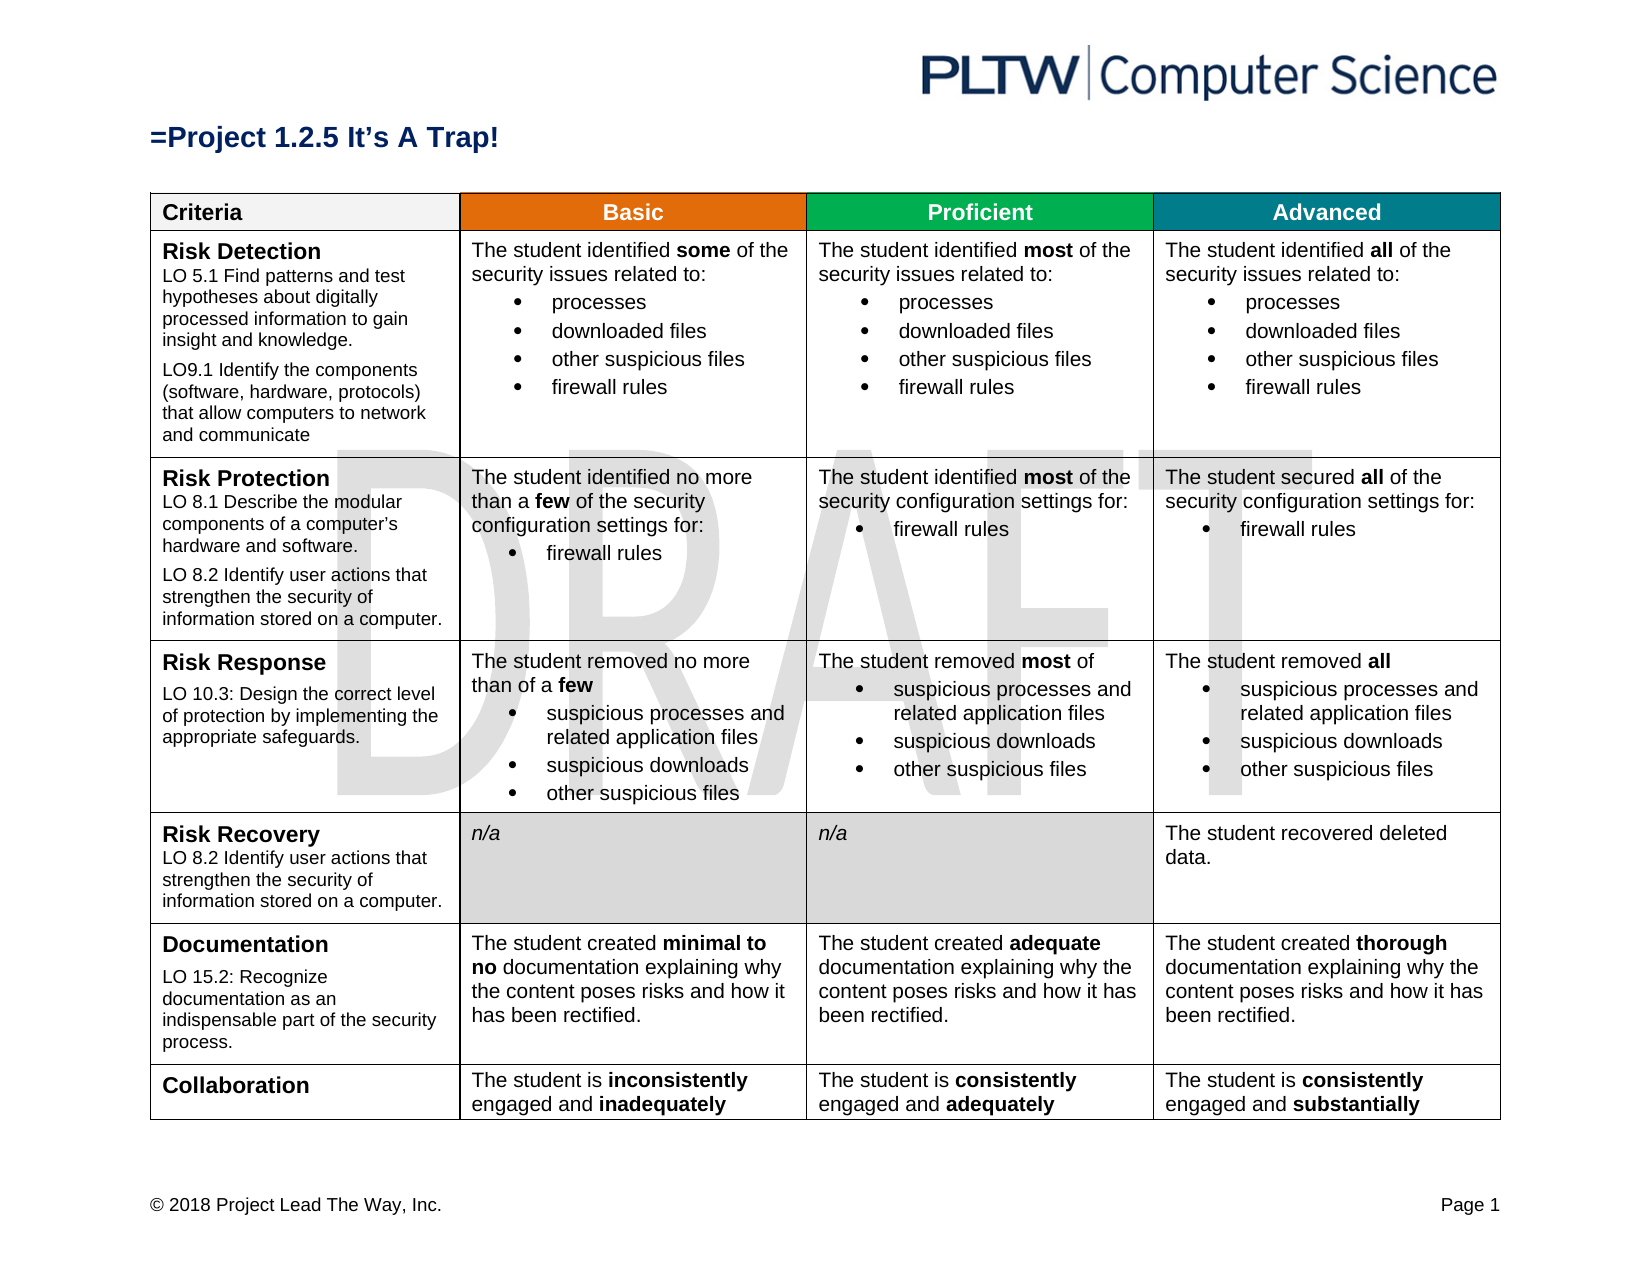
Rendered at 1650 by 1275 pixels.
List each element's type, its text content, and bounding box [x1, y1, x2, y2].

table_header Advanced [1154, 194, 1500, 230]
table_cell The student removed no more than of a few suspicious processes and related application files suspicious downloads other suspicious files [461, 641, 806, 812]
table_cell The student removed most of suspicious processes and related application files suspicious downloads other suspicious files [807, 641, 1153, 812]
table_header Basic [461, 194, 806, 230]
table_cell The student secured all of the security configuration settings for: firewall rules [1154, 458, 1500, 640]
table_cell The student created thorough documentation explaining why the content poses risks and how it has been rectified. [1154, 924, 1500, 1063]
table_cell n/a [807, 813, 1153, 923]
table_header Proficient [807, 194, 1153, 230]
table_cell n/a [461, 813, 806, 923]
table_cell Documentation LO 15.2: Recognize documentation as an indispensable part of the security process. [151, 924, 459, 1063]
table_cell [1154, 1065, 1500, 1118]
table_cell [151, 1065, 459, 1118]
table_cell Risk Protection LO 8.1 Describe the modular components of a computer’s hardware and software. LO 8.2 Identify user actions that strengthen the security of information stored on a computer. [151, 458, 459, 640]
table_cell The student removed all suspicious processes and related application files suspicious downloads other suspicious files [1154, 641, 1500, 812]
table_cell Risk Detection LO 5.1 Find patterns and test hypotheses about digitally processed information to gain insight and knowledge. LO9.1 Identify the components (software, hardware, protocols) that allow computers to network and communicate [151, 231, 459, 457]
table_cell The student identified no more than a few of the security configuration settings for: firewall rules [461, 458, 806, 640]
table_cell The student created adequate documentation explaining why the content poses risks and how it has been rectified. [807, 924, 1153, 1063]
table_cell Risk Response LO 10.3: Design the correct level of protection by implementing the appropriate safeguards. [151, 641, 459, 812]
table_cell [461, 1065, 806, 1118]
table_cell The student identified some of the security issues related to: processes downloaded files other suspicious files firewall rules [461, 231, 806, 457]
text =Project 1.2.5 It’s A Trap! [150, 120, 1500, 153]
table_cell The student created minimal to no documentation explaining why the content poses risks and how it has been rectified. [461, 924, 806, 1063]
table_cell The student identified all of the security issues related to: processes downloaded files other suspicious files firewall rules [1154, 231, 1500, 457]
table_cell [807, 1065, 1153, 1118]
picture [915, 45, 1500, 120]
table_cell The student recovered deleted data. [1154, 813, 1500, 923]
table_cell The student identified most of the security issues related to: processes downloaded files other suspicious files firewall rules [807, 231, 1153, 457]
table_header Criteria [151, 194, 459, 230]
table_cell Risk Recovery LO 8.2 Identify user actions that strengthen the security of information stored on a computer. [151, 813, 459, 923]
table_cell The student identified most of the security configuration settings for: firewall rules [807, 458, 1153, 640]
